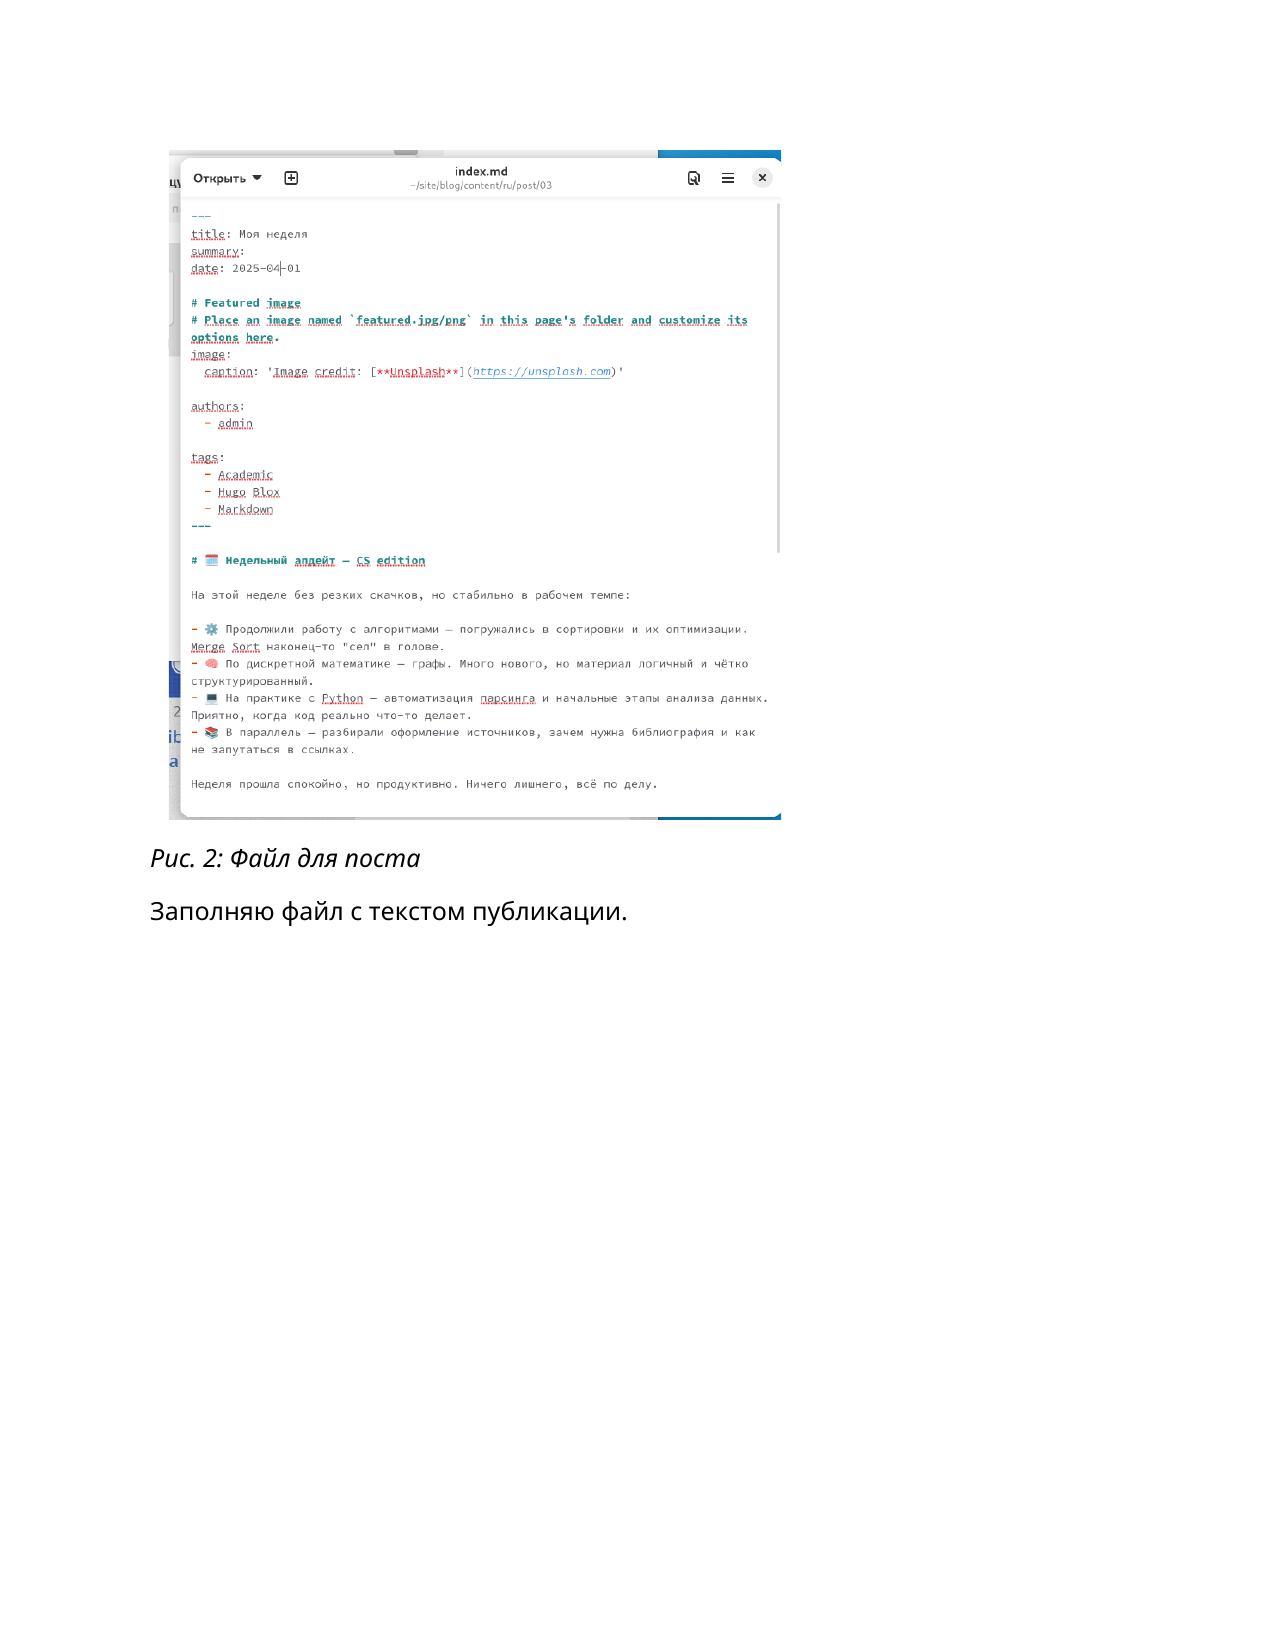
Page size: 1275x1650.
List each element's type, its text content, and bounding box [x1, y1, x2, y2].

picture [168, 150, 782, 820]
text Рис. 2: Файл для поста [150, 841, 1125, 875]
text Заполняю файл с текстом публикации. [150, 894, 1125, 928]
